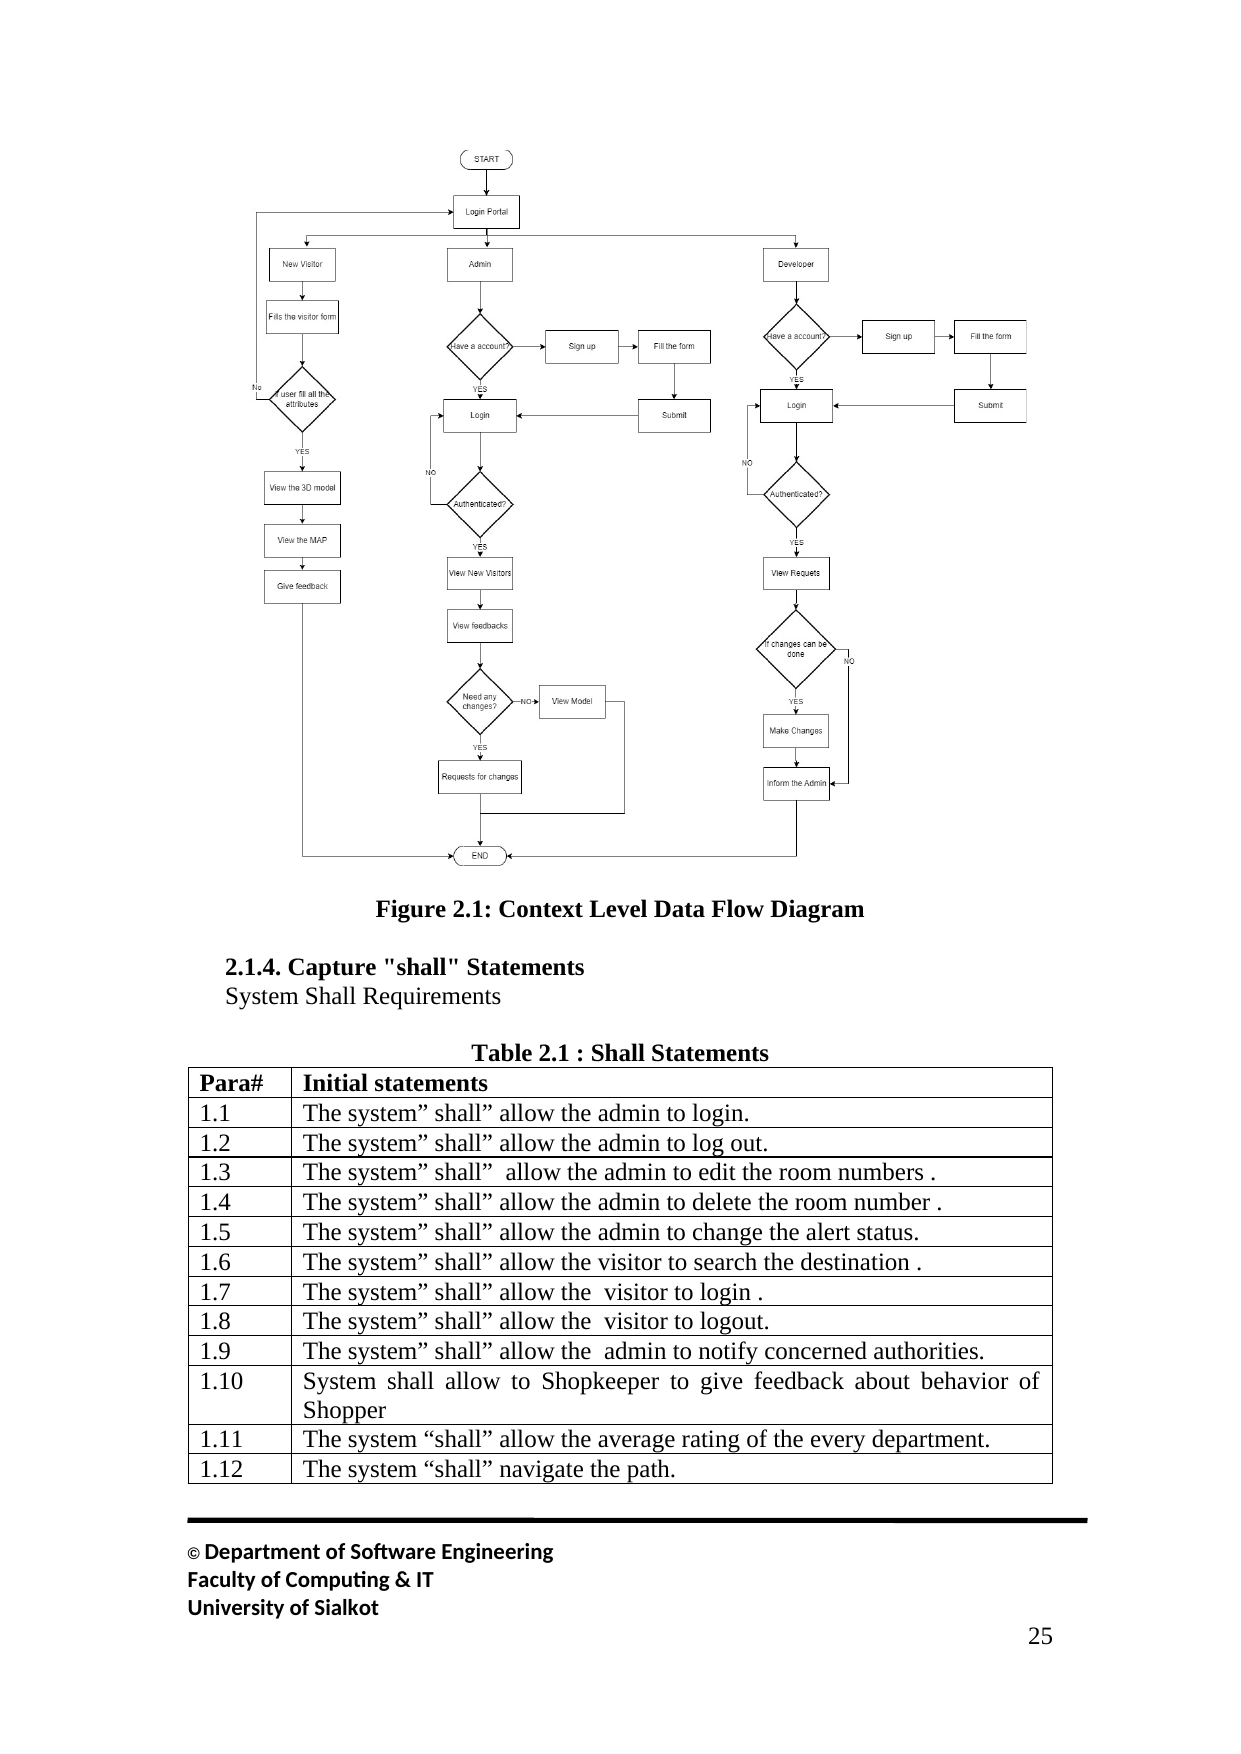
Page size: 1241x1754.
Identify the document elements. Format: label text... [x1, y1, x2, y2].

table_cell The system” shall” allow the visitor to search the destination . [292, 1247, 1052, 1276]
picture [251, 150, 1027, 866]
table_cell 1.5 [189, 1217, 291, 1246]
table_cell The system “shall” allow the average rating of the every department. [292, 1425, 1052, 1453]
table_cell 1.4 [189, 1187, 291, 1216]
subtitle 2.1.4. Capture "shall" Statements [225, 952, 1053, 981]
table_cell The system” shall” allow the admin to notify concerned authorities. [292, 1336, 1052, 1365]
text Table 2.1 : Shall Statements [187, 1038, 1053, 1067]
table_cell 1.2 [189, 1128, 291, 1156]
table_cell System shall allow to Shopkeeper to give feedback about behavior of Shopper [292, 1366, 1052, 1423]
table_cell The system” shall” allow the admin to log out. [292, 1128, 1052, 1156]
table_cell The system” shall” allow the admin to edit the room numbers . [292, 1158, 1052, 1186]
table_header Para# [189, 1068, 291, 1097]
table_cell 1.10 [189, 1366, 291, 1423]
table_header Initial statements [292, 1068, 1052, 1097]
table_cell 1.11 [189, 1425, 291, 1453]
table_cell The system” shall” allow the visitor to login . [292, 1277, 1052, 1305]
table_cell The system” shall” allow the visitor to logout. [292, 1306, 1052, 1335]
table_cell The system” shall” allow the admin to change the alert status. [292, 1217, 1052, 1246]
table_cell The system “shall” navigate the path. [292, 1454, 1052, 1483]
table_cell 1.9 [189, 1336, 291, 1365]
table_cell The system” shall” allow the admin to delete the room number . [292, 1187, 1052, 1216]
text Figure 2.1: Context Level Data Flow Diagram [187, 894, 1053, 923]
table_cell 1.1 [189, 1098, 291, 1127]
table_cell The system” shall” allow the admin to login. [292, 1098, 1052, 1127]
table_cell 1.3 [189, 1158, 291, 1186]
table_cell 1.6 [189, 1247, 291, 1276]
table_cell 1.7 [189, 1277, 291, 1305]
table_cell 1.12 [189, 1454, 291, 1483]
table_cell 1.8 [189, 1306, 291, 1335]
subtitle System Shall Requirements [225, 981, 1053, 1009]
